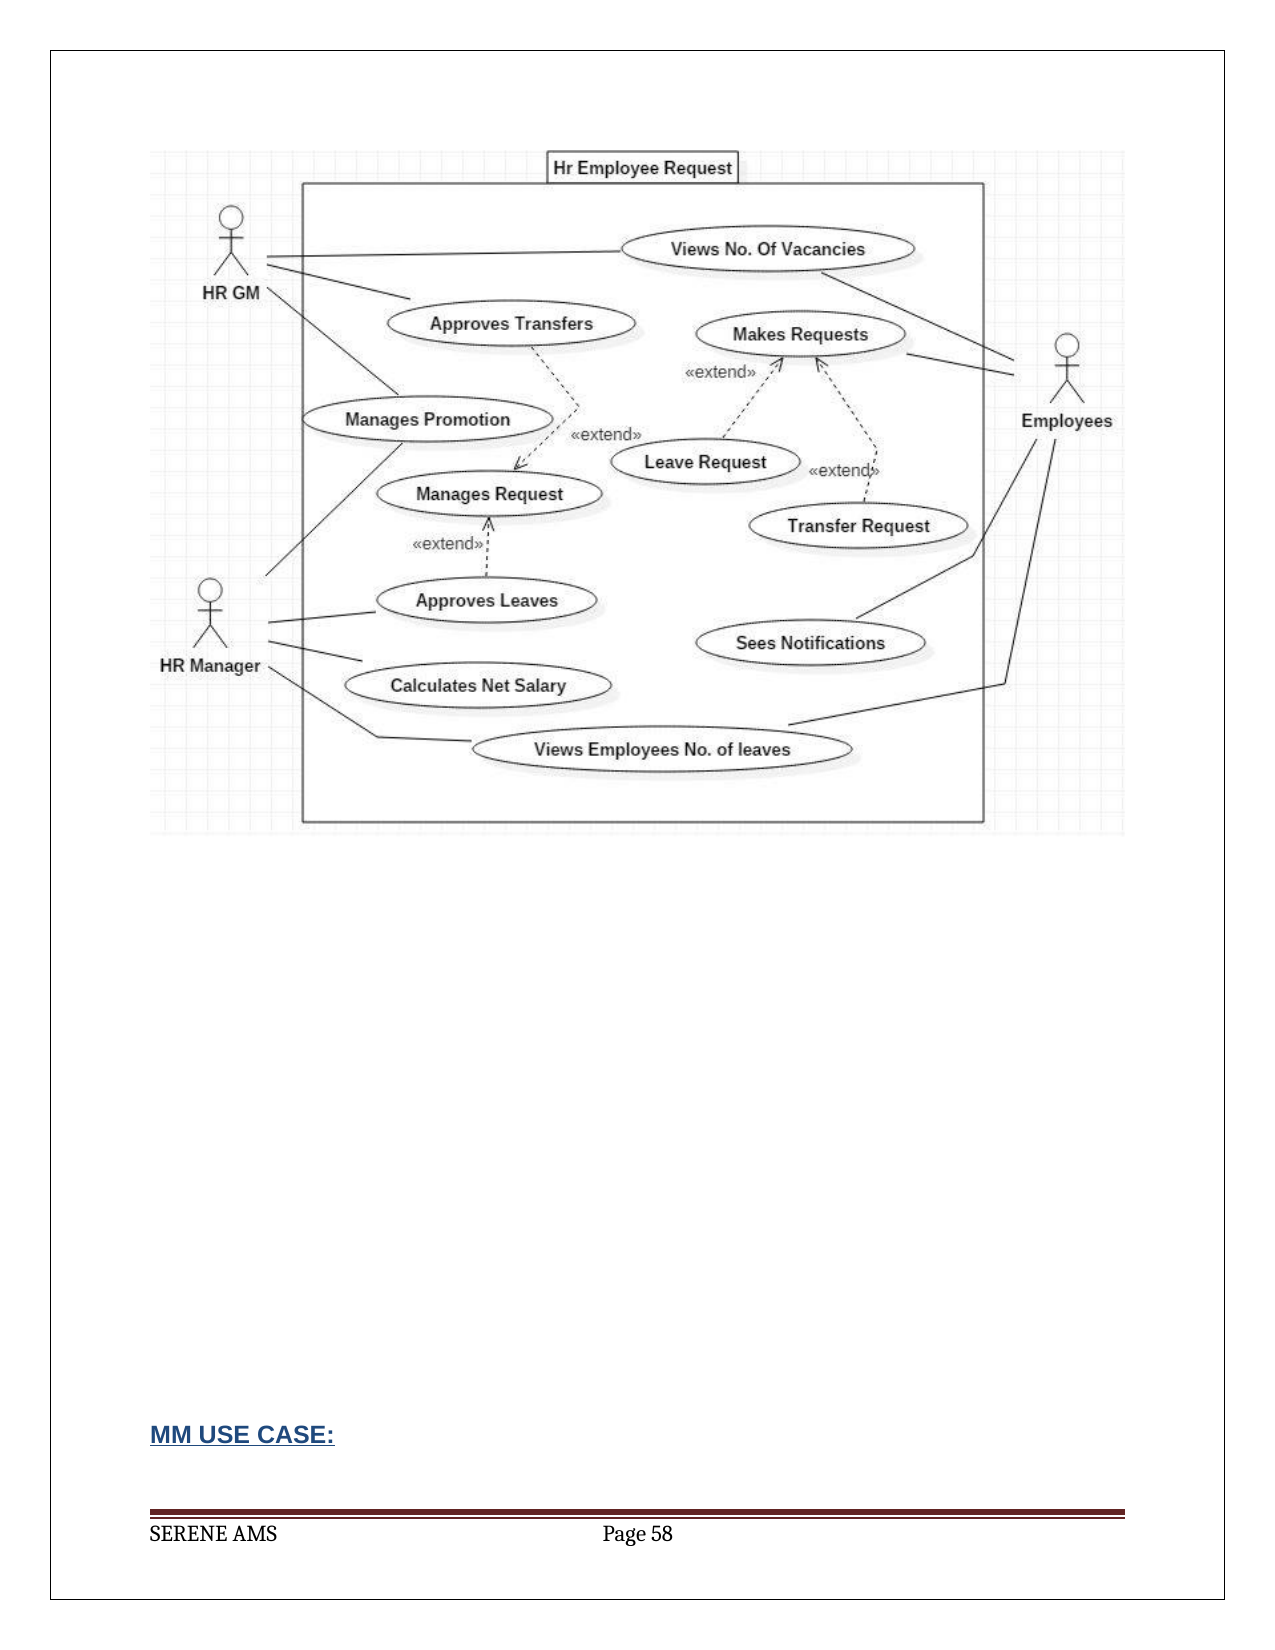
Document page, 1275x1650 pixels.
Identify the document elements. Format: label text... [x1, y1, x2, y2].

picture [150, 150, 1125, 837]
text MM USE CASE: [150, 1420, 1125, 1449]
